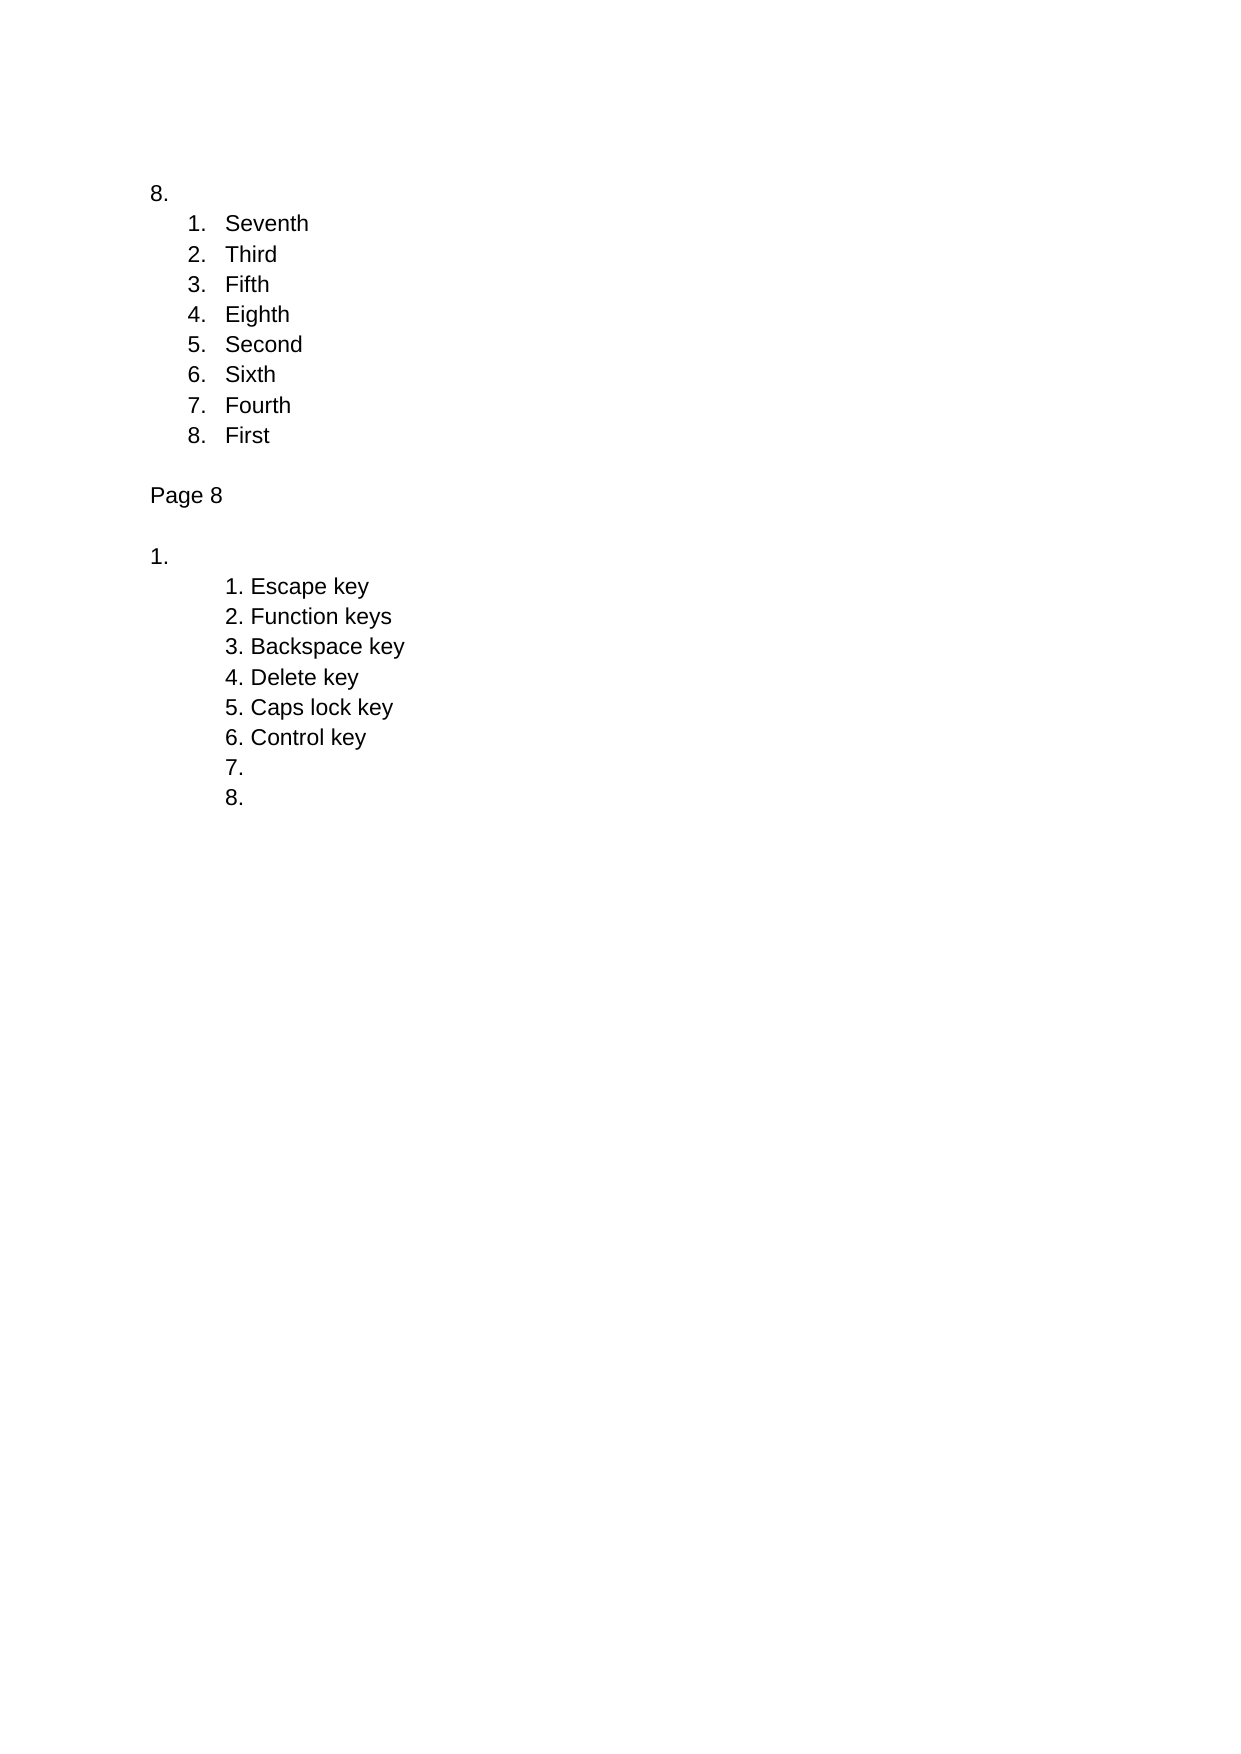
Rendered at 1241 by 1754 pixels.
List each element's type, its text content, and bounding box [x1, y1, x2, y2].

text 8. [150, 784, 1090, 811]
text 2. Function keys [150, 603, 1090, 629]
text 1. [150, 543, 1090, 569]
list Second [187, 331, 1090, 358]
text 8. [150, 180, 1090, 207]
text Page 8 [150, 482, 1090, 509]
text 1. Escape key [150, 573, 1090, 599]
list Third [187, 241, 1090, 267]
text 3. Backspace key [150, 633, 1090, 660]
list Seventh [187, 210, 1090, 237]
list Sixth [187, 361, 1090, 388]
list Fourth [187, 392, 1090, 418]
list Fifth [187, 271, 1090, 297]
list First [187, 422, 1090, 448]
text 7. [150, 754, 1090, 781]
list Eighth [187, 301, 1090, 327]
text 5. Caps lock key [150, 694, 1090, 720]
text 4. Delete key [150, 663, 1090, 690]
text 6. Control key [150, 724, 1090, 750]
